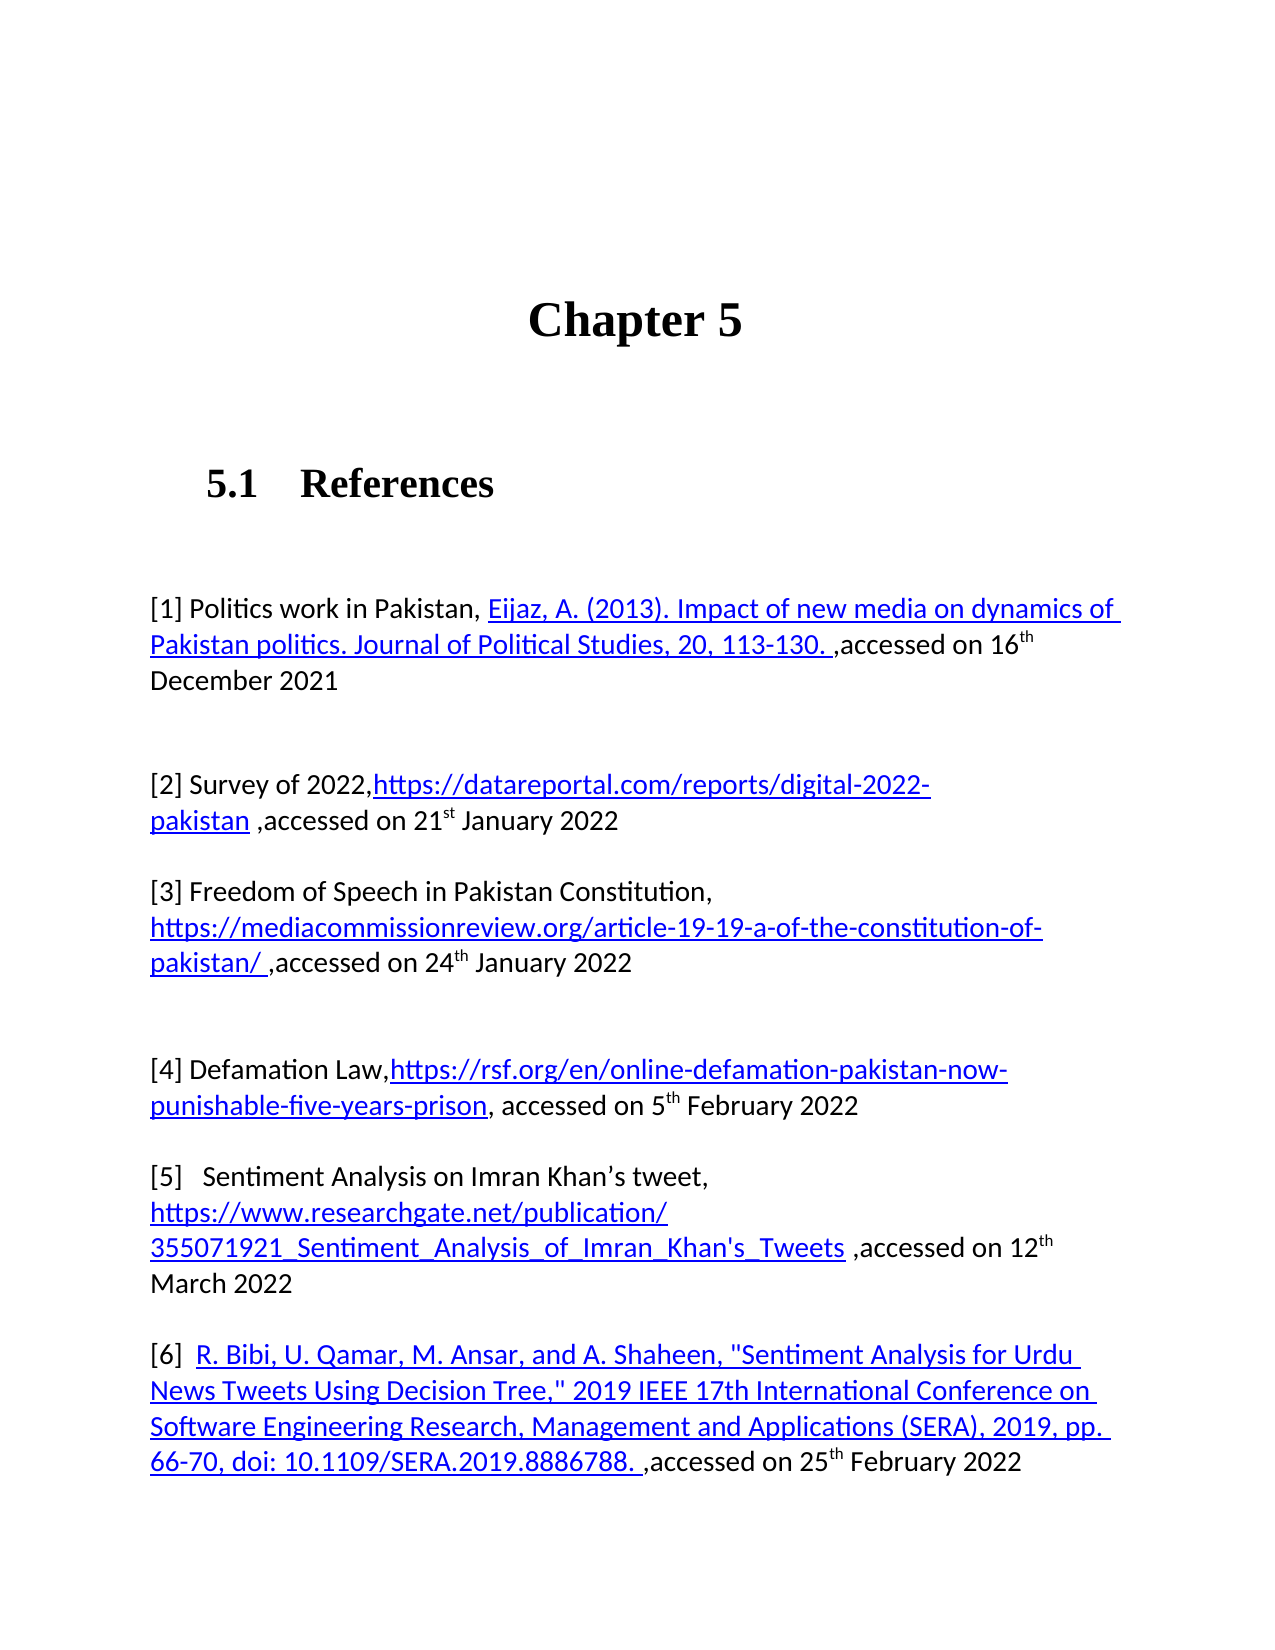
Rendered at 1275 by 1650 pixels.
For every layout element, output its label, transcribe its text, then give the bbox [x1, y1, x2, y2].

text [4] Defamation Law,https://rsf.org/en/online-defamation-pakistan-now-punishable-five-years-prison, accessed on 5th February 2022 [150, 1051, 1134, 1123]
text [5] Sentiment Analysis on Imran Khan’s tweet, [150, 1158, 1134, 1194]
text [1] Politics work in Pakistan, Eijaz, A. (2013). Impact of new media on dynamics of Pakistan politics. Journal of Political Studies, 20, 113-130. ,accessed on 16th December 2021 [150, 590, 1134, 697]
text [3] Freedom of Speech in Pakistan Constitution, https://mediacommissionreview.org/article-19-19-a-of-the-constitution-of-pakistan/ ,accessed on 24th January 2022 [150, 873, 1134, 980]
text https://www.researchgate.net/publication/355071921_Sentiment_Analysis_of_Imran_Khan's_Tweets ,accessed on 12th March 2022 [150, 1194, 1134, 1301]
text [2] Survey of 2022,https://datareportal.com/reports/digital-2022-pakistan ,accessed on 21st January 2022 [150, 766, 1134, 838]
subtitle References [206, 459, 1134, 507]
text [6] R. Bibi, U. Qamar, M. Ansar, and A. Shaheen, "Sentiment Analysis for Urdu News Tweets Using Decision Tree," 2019 IEEE 17th International Conference on Software Engineering Research, Management and Applications (SERA), 2019, pp. 66-70, doi: 10.1109/SERA.2019.8886788. ,accessed on 25th February 2022 [150, 1336, 1134, 1479]
subtitle Chapter 5 [357, 290, 912, 348]
